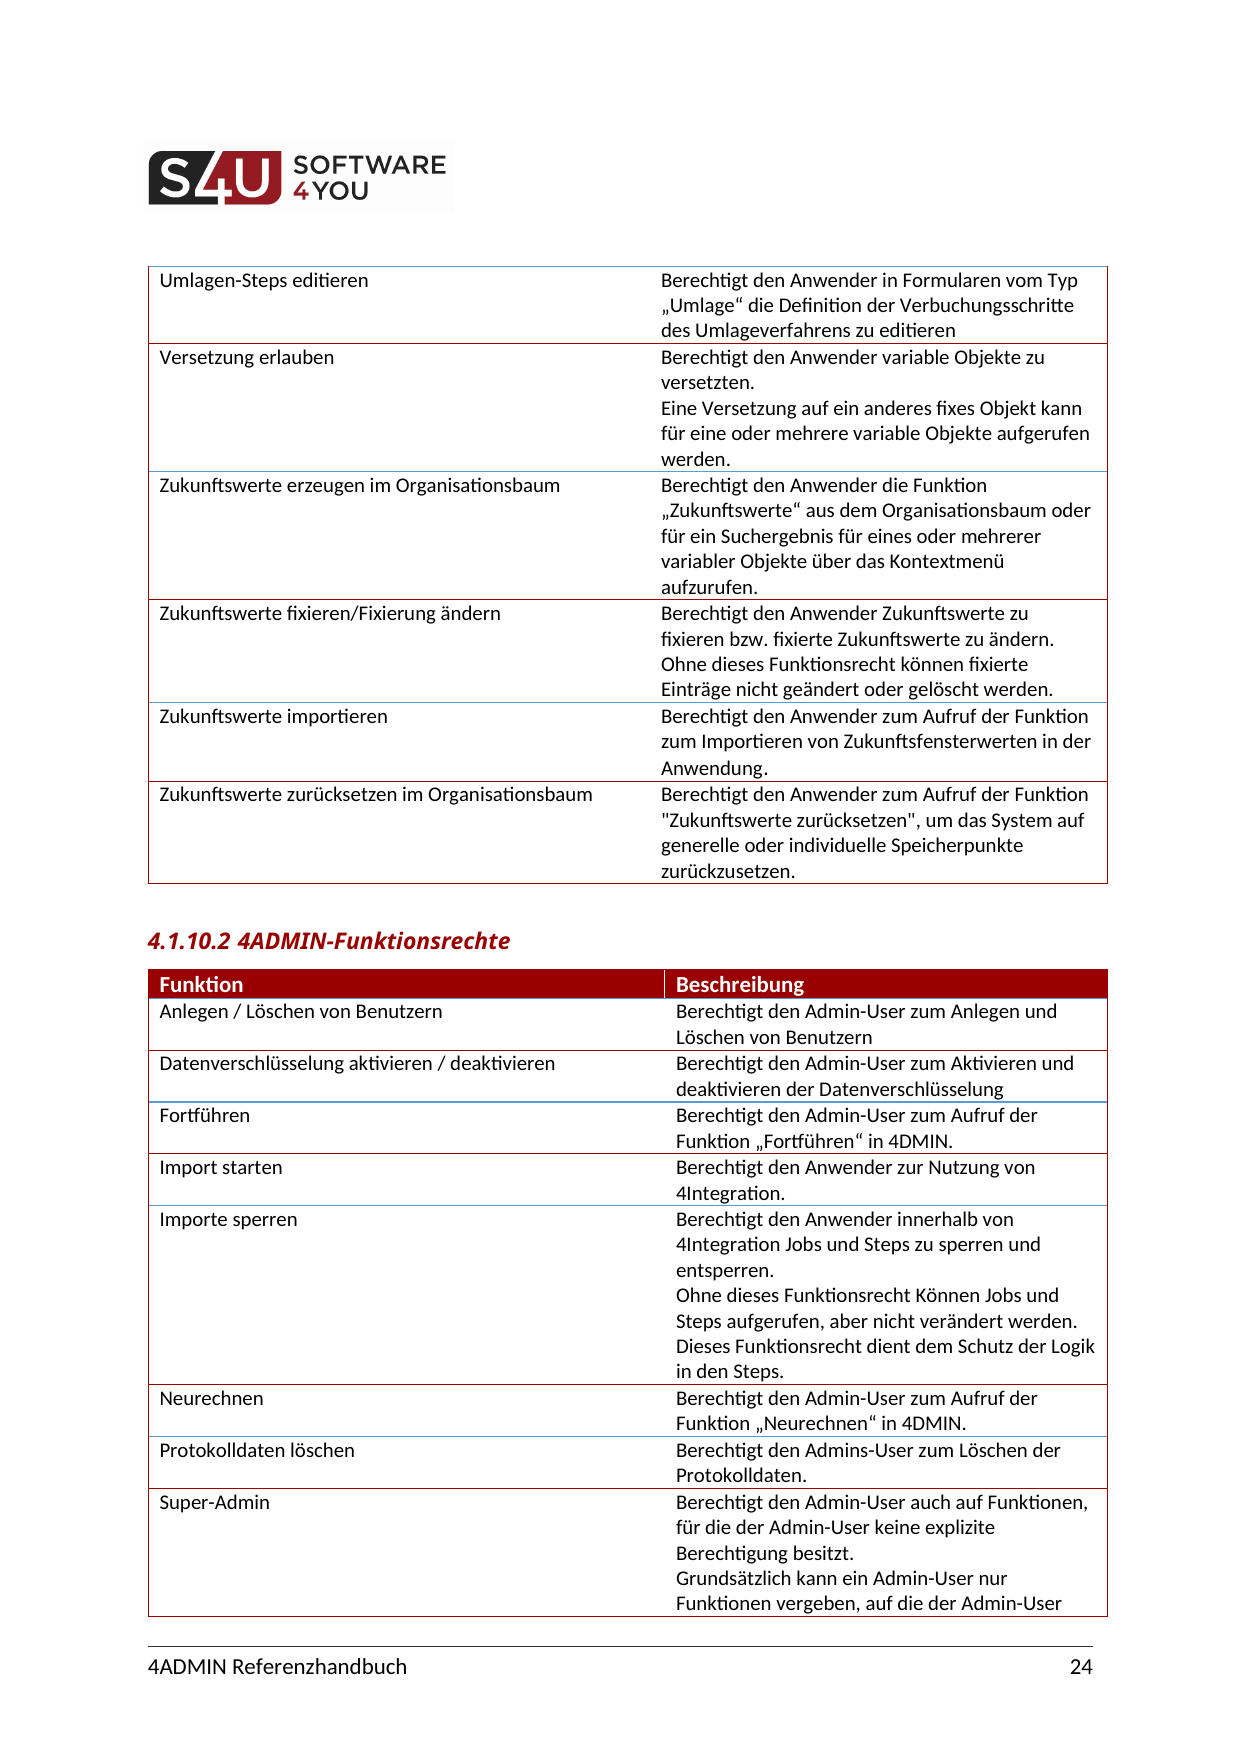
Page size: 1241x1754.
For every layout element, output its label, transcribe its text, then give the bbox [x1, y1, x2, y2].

table_cell Berechtigt den Admin-User zum Aktivieren und deaktivieren der Datenverschlüsselung [665, 1051, 1107, 1101]
table_cell Protokolldaten löschen [149, 1437, 664, 1488]
table_cell Datenverschlüsselung aktivieren / deaktivieren [149, 1051, 664, 1101]
table_cell Super-Admin [149, 1489, 664, 1616]
table_cell Fortführen [149, 1103, 664, 1153]
table_cell Berechtigt den Anwender zum Aufruf der Funktion "Zukunftswerte zurücksetzen", um das System auf generelle oder individuelle Speicherpunkte zurückzusetzen. [650, 782, 1107, 883]
table_header Beschreibung [665, 970, 1107, 998]
table_cell Berechtigt den Anwender in Formularen vom Typ „Umlage“ die Definition der Verbuchungsschritte des Umlageverfahrens zu editieren [650, 267, 1107, 343]
table_cell Anlegen / Löschen von Benutzern [149, 999, 664, 1049]
table_cell Neurechnen [149, 1385, 664, 1436]
table_cell Berechtigt den Anwender innerhalb von 4Integration Jobs und Steps zu sperren und entsperren. Ohne dieses Funktionsrecht Können Jobs und Steps aufgerufen, aber nicht verändert werden. Dieses Funktionsrecht dient dem Schutz der Logik in den Steps. [665, 1206, 1107, 1384]
table_header Funktion [149, 970, 664, 998]
table_cell Berechtigt den Admin-User zum Aufruf der Funktion „Fortführen“ in 4DMIN. [665, 1103, 1107, 1153]
table_cell Zukunftswerte fixieren/Fixierung ändern [149, 600, 649, 702]
table_cell Berechtigt den Anwender die Funktion „Zukunftswerte“ aus dem Organisationsbaum oder für ein Suchergebnis für eines oder mehrerer variabler Objekte über das Kontextmenü aufzurufen. [650, 472, 1107, 599]
table_cell Berechtigt den Anwender zum Aufruf der Funktion zum Importieren von Zukunftsfensterwerten in der Anwendung. [650, 703, 1107, 781]
table_cell Zukunftswerte importieren [149, 703, 649, 781]
picture [142, 138, 454, 214]
table_cell Berechtigt den Admin-User zum Anlegen und Löschen von Benutzern [665, 999, 1107, 1049]
table_cell Umlagen-Steps editieren [149, 267, 649, 343]
subtitle 4ADMIN-Funktionsrechte [148, 925, 1093, 956]
table_cell Berechtigt den Anwender zur Nutzung von 4Integration. [665, 1154, 1107, 1205]
table_cell Berechtigt den Admin-User zum Aufruf der Funktion „Neurechnen“ in 4DMIN. [665, 1385, 1107, 1436]
table_cell Zukunftswerte zurücksetzen im Organisationsbaum [149, 782, 649, 883]
table_cell Import starten [149, 1154, 664, 1205]
table_cell Zukunftswerte erzeugen im Organisationsbaum [149, 472, 649, 599]
table_cell Berechtigt den Admins-User zum Löschen der Protokolldaten. [665, 1437, 1107, 1488]
table_cell Versetzung erlauben [149, 344, 649, 471]
table_cell Importe sperren [149, 1206, 664, 1384]
table_cell Berechtigt den Anwender variable Objekte zu versetzten. Eine Versetzung auf ein anderes fixes Objekt kann für eine oder mehrere variable Objekte aufgerufen werden. [650, 344, 1107, 471]
table_cell Berechtigt den Anwender Zukunftswerte zu fixieren bzw. fixierte Zukunftswerte zu ändern. Ohne dieses Funktionsrecht können fixierte Einträge nicht geändert oder gelöscht werden. [650, 600, 1107, 702]
